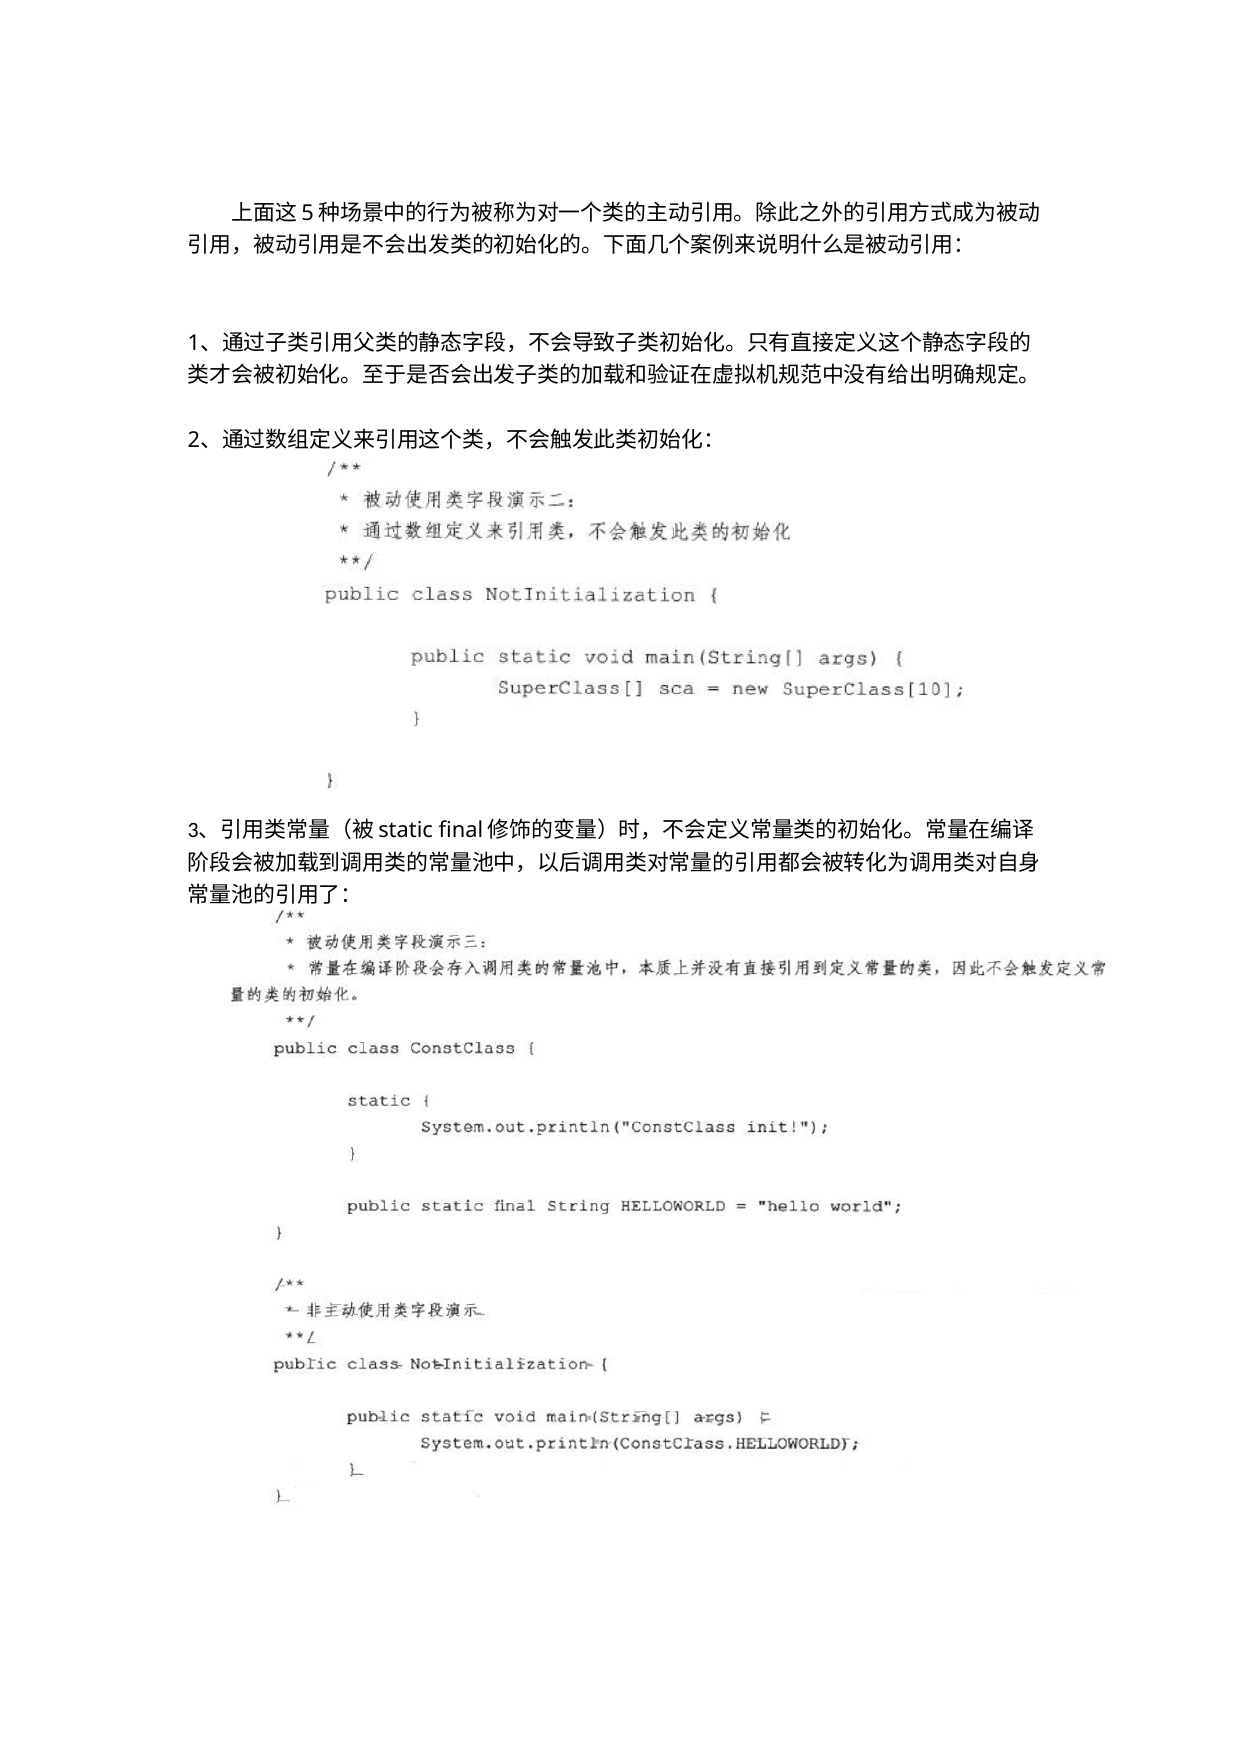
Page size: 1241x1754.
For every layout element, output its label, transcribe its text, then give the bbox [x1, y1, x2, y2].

list 通过数组定义来引用这个类，不会触发此类初始化： [187, 422, 1053, 454]
list 引用类常量（被static final修饰的变量）时，不会定义常量类的初始化。常量在编译阶段会被加载到调用类的常量池中，以后调用类对常量的引用都会被转化为调用类对自身常量池的引用了： [187, 812, 1053, 909]
picture [320, 454, 964, 791]
picture [231, 909, 1106, 1508]
list 通过子类引用父类的静态字段，不会导致子类初始化。只有直接定义这个静态字段的类才会被初始化。至于是否会出发子类的加载和验证在虚拟机规范中没有给出明确规定。 [187, 324, 1053, 389]
list 上面这5种场景中的行为被称为对一个类的主动引用。除此之外的引用方式成为被动引用，被动引用是不会出发类的初始化的。下面几个案例来说明什么是被动引用： [187, 194, 1053, 259]
